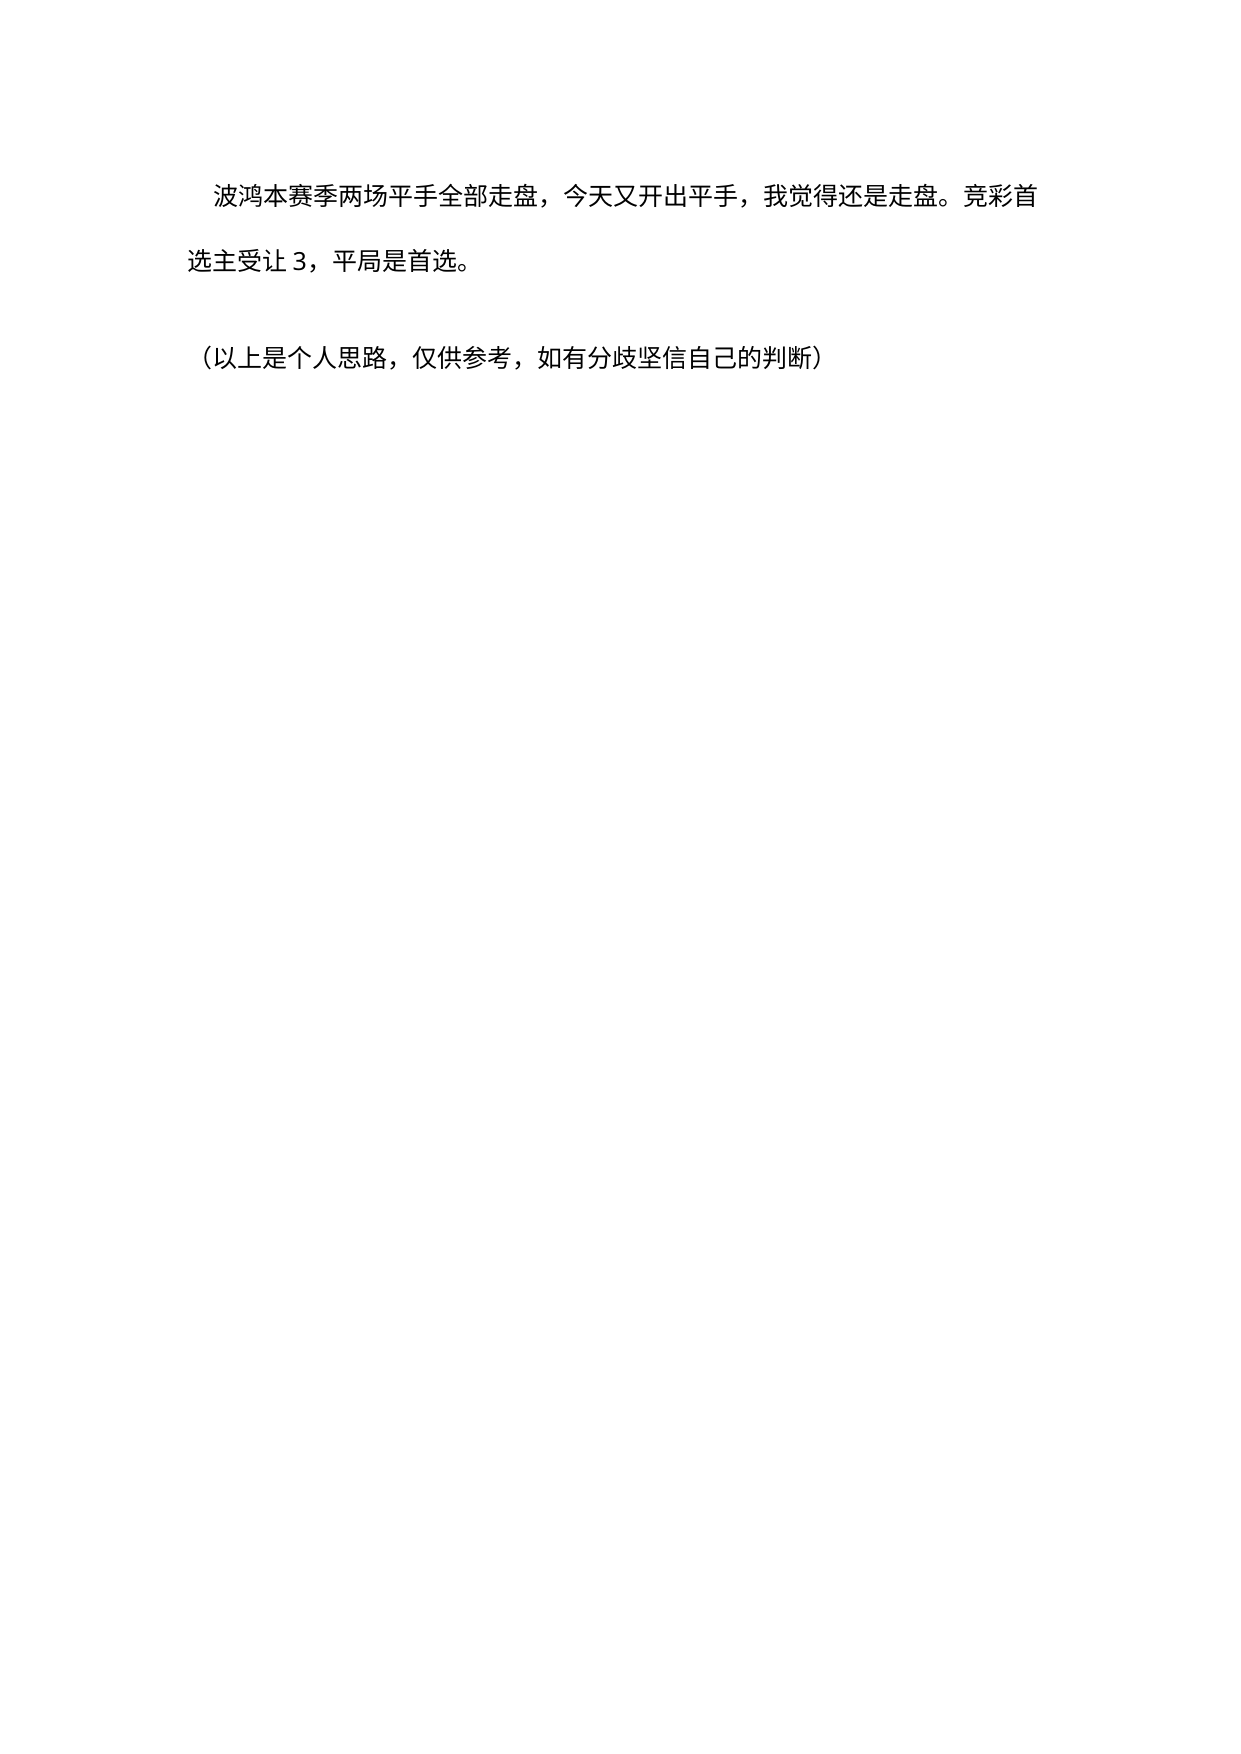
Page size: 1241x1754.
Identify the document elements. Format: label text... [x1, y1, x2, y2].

text 波鸿本赛季两场平手全部走盘，今天又开出平手，我觉得还是走盘。竞彩首选主受让3，平局是首选。 [187, 162, 1053, 292]
text （以上是个人思路，仅供参考，如有分歧坚信自己的判断） [187, 324, 1053, 389]
